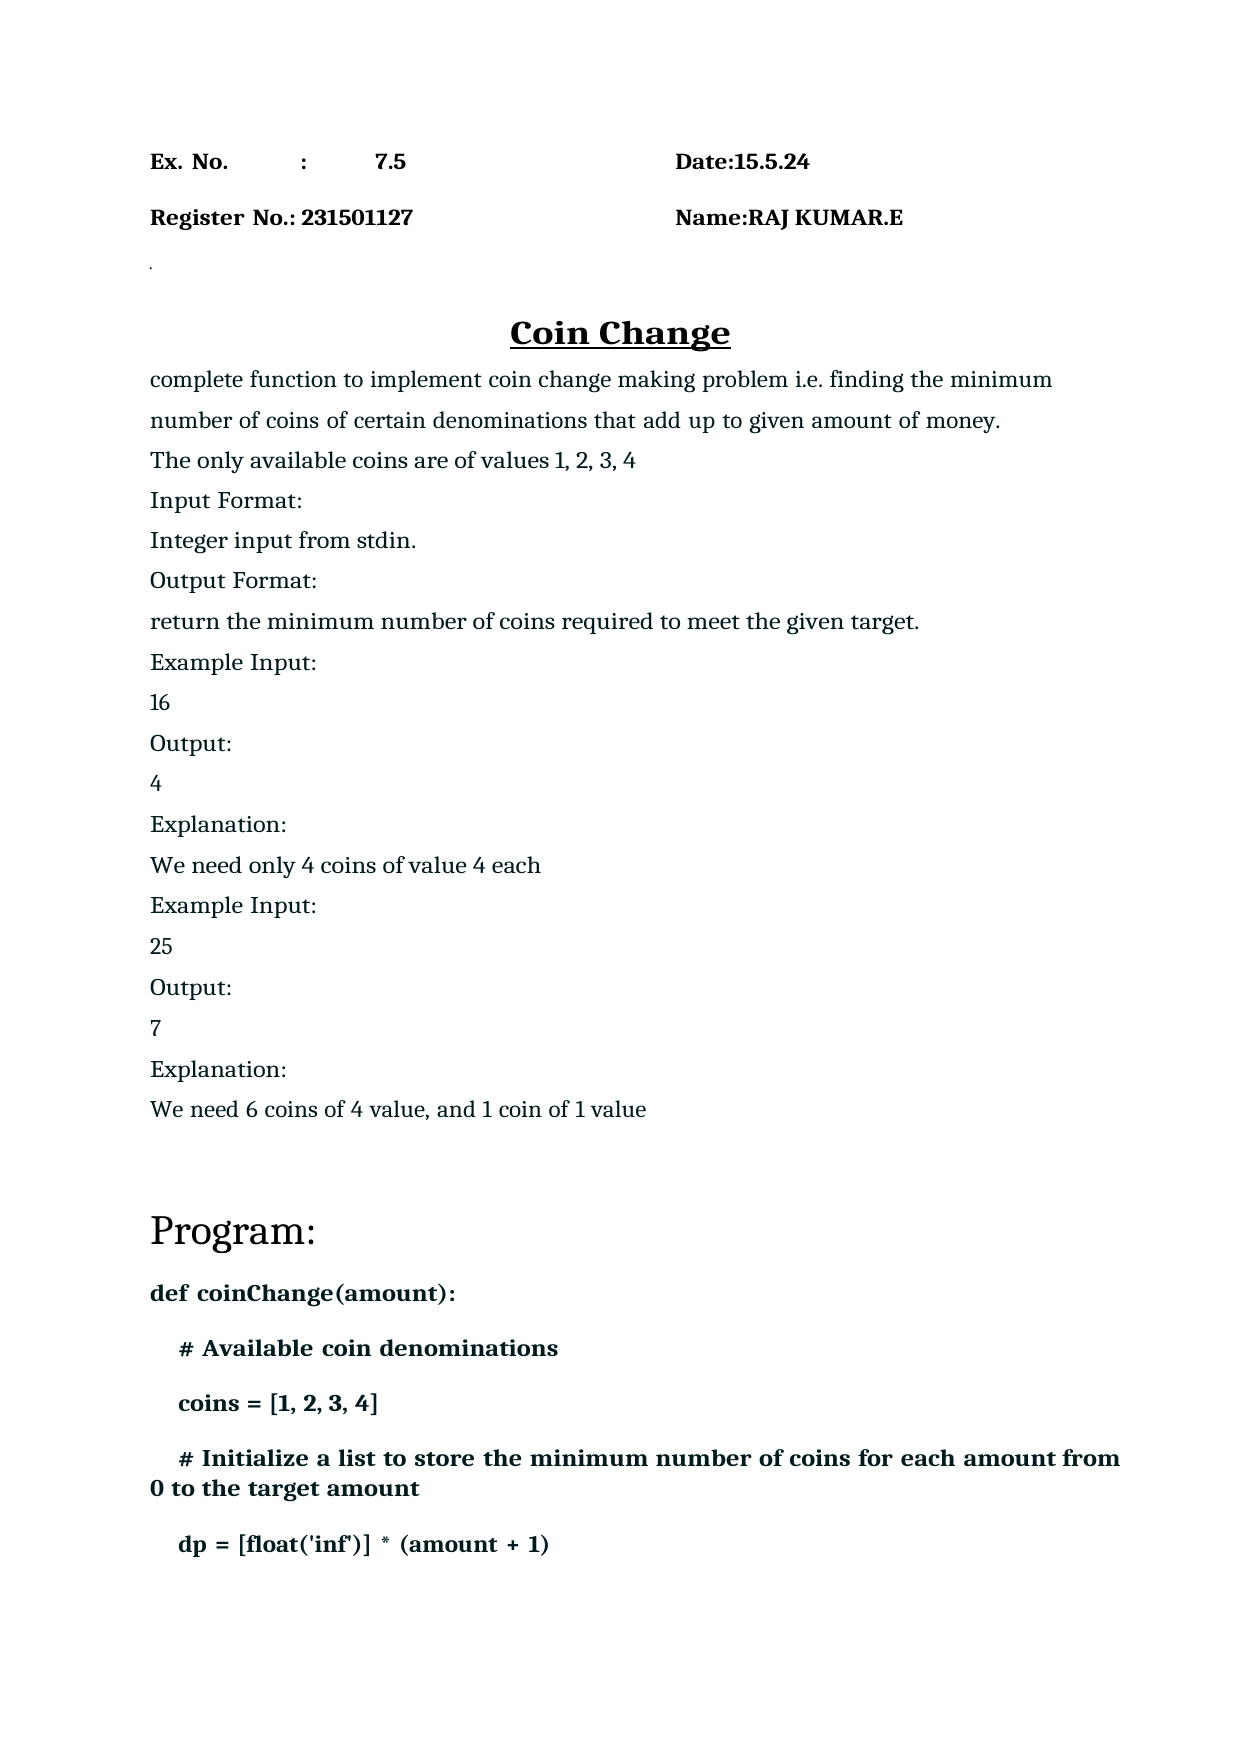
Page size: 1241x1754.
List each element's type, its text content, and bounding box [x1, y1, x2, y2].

text We need only 4 coins of value 4 each Example Input: [150, 852, 552, 920]
text Ex. No. : 7.5 Date:15.5.24 [150, 149, 1138, 175]
text We need 6 coins of 4 value, and 1 coin of 1 value [150, 1095, 1138, 1123]
text 16 [150, 689, 1138, 716]
text def coinChange(amount): [150, 1280, 1138, 1308]
text Output: [150, 973, 1138, 1001]
text # Available coin denominations coins = [1, 2, 3, 4] [178, 1335, 622, 1417]
text # Initialize a list to store the minimum number of coins for each amount from 0 to the target amount [150, 1444, 1125, 1502]
text Output: [150, 730, 1138, 757]
text complete function to implement coin change making problem i.e. finding the minimum number of coins of certain denominations that add up to given amount of money. [150, 366, 1125, 434]
subtitle Program: [150, 1207, 1138, 1254]
text Register No.: 231501127 Name:RAJ KUMAR.E [150, 204, 1138, 231]
text The only available coins are of values 1, 2, 3, 4 Input Format: [150, 447, 681, 514]
text Explanation: [150, 811, 1138, 839]
text dp = [float('inf')] * (amount + 1) [178, 1531, 1138, 1558]
text 25 [150, 933, 1138, 960]
text Integer input from stdin. Output Format: [150, 527, 428, 595]
text 4 [150, 770, 1138, 798]
subtitle Coin Change [412, 314, 829, 353]
text Explanation: [150, 1055, 1138, 1083]
text return the minimum number of coins required to meet the given target. Example Input: [150, 608, 959, 676]
text 7 [150, 1014, 1138, 1042]
